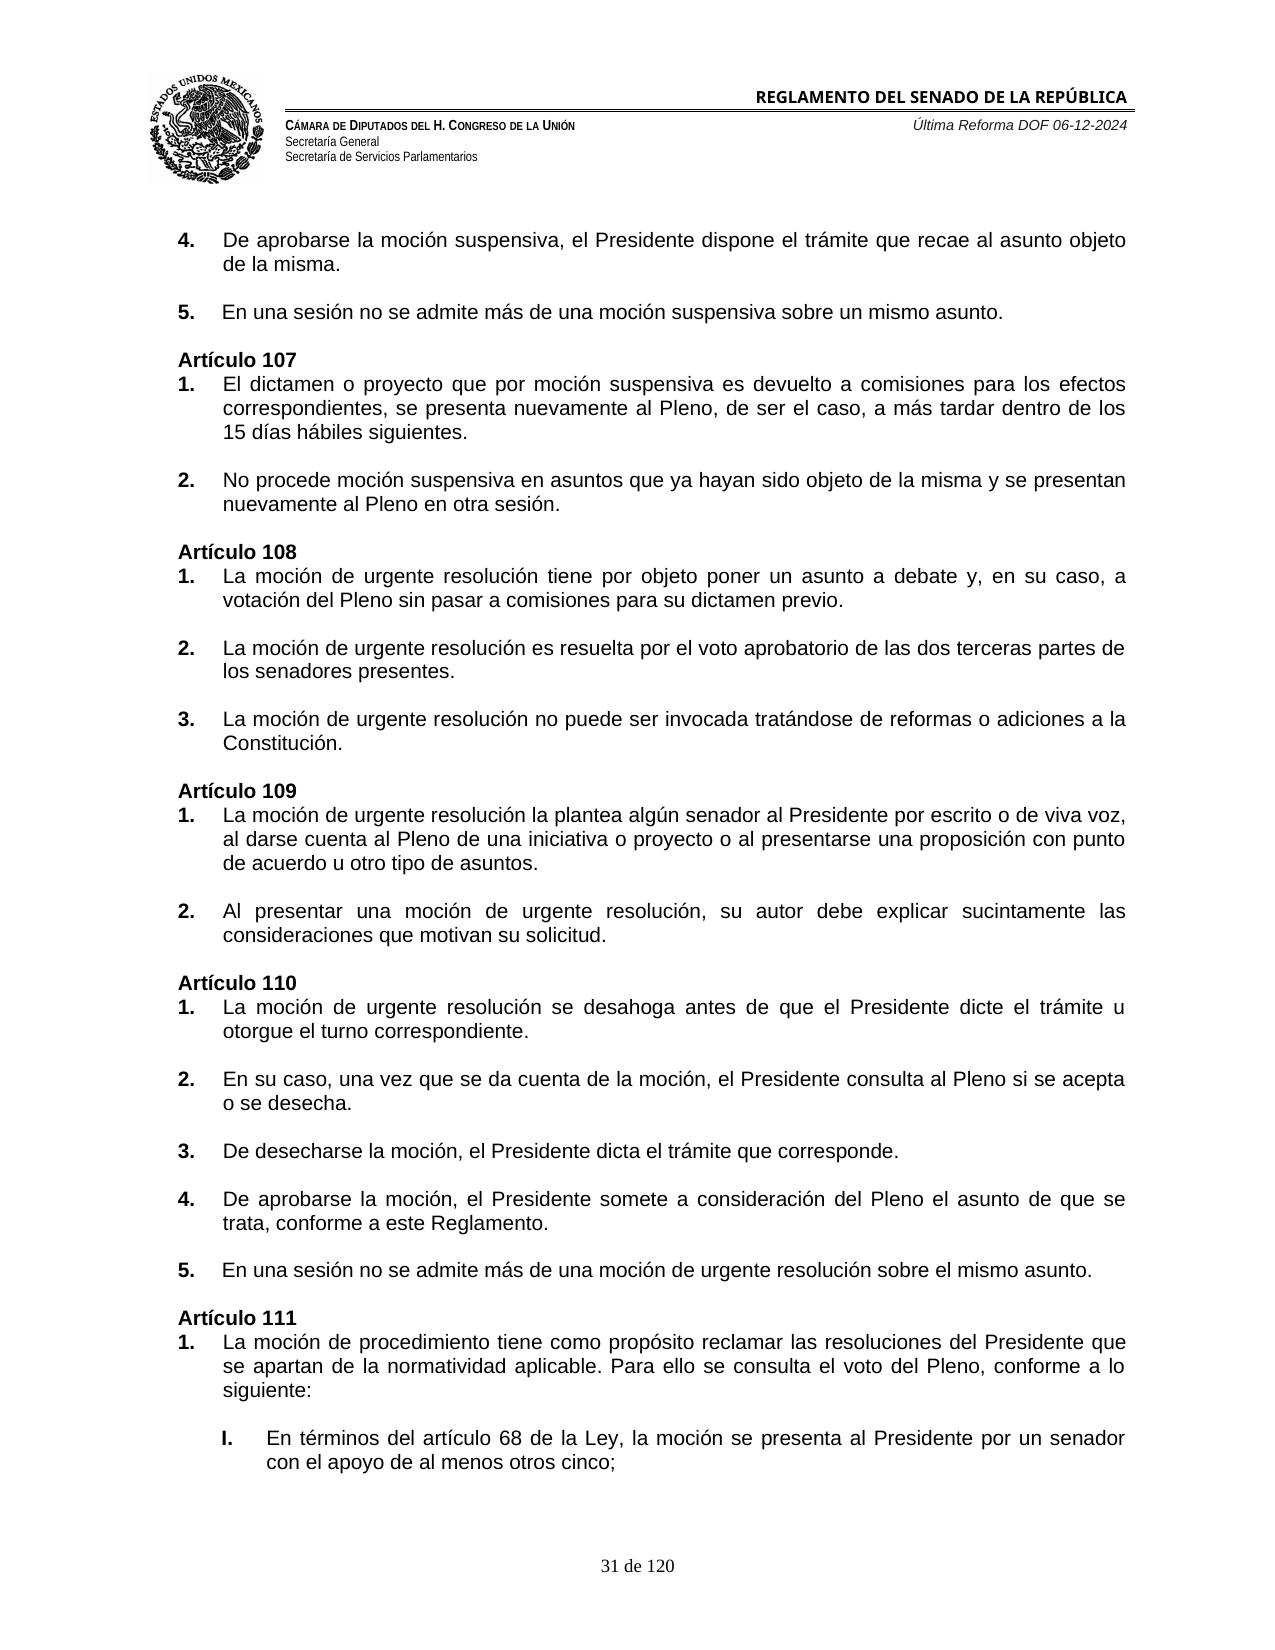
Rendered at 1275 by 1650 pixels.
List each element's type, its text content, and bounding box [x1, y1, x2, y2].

text I. En términos del artículo 68 de la Ley, la moción se presenta al Presidente por un senador con el apoyo de al menos otros cinco; [221, 1426, 1127, 1474]
text 2. En su caso, una vez que se da cuenta de la moción, el Presidente consulta al Pleno si se acepta o se desecha. [178, 1067, 1127, 1114]
text 3. La moción de urgente resolución no puede ser invocada tratándose de reformas o adiciones a la Constitución. [178, 707, 1127, 755]
text 1. La moción de urgente resolución tiene por objeto poner un asunto a debate y, en su caso, a votación del Pleno sin pasar a comisiones para su dictamen previo. [178, 563, 1127, 611]
text 1. La moción de procedimiento tiene como propósito reclamar las resoluciones del Presidente que se apartan de la normatividad aplicable. Para ello se consulta el voto del Pleno, conforme a lo siguiente: [178, 1330, 1127, 1402]
text 3. De desecharse la moción, el Presidente dicta el trámite que corresponde. [178, 1138, 1127, 1162]
text 2. Al presentar una moción de urgente resolución, su autor debe explicar sucintamente las consideraciones que motivan su solicitud. [178, 899, 1127, 947]
text 1. El dictamen o proyecto que por moción suspensiva es devuelto a comisiones para los efectos correspondientes, se presenta nuevamente al Pleno, de ser el caso, a más tardar dentro de los 15 días hábiles siguientes. [178, 372, 1127, 444]
text Artículo 107 [148, 348, 1127, 372]
text 5. En una sesión no se admite más de una moción suspensiva sobre un mismo asunto. [148, 300, 1127, 324]
text 1. La moción de urgente resolución se desahoga antes de que el Presidente dicte el trámite u otorgue el turno correspondiente. [178, 995, 1127, 1043]
text 2. No procede moción suspensiva en asuntos que ya hayan sido objeto de la misma y se presentan nuevamente al Pleno en otra sesión. [178, 468, 1127, 516]
text Artículo 109 [148, 779, 1127, 803]
text Artículo 110 [148, 971, 1127, 995]
text 4. De aprobarse la moción suspensiva, el Presidente dispone el trámite que recae al asunto objeto de la misma. [178, 228, 1127, 276]
text Artículo 108 [148, 539, 1127, 563]
text 4. De aprobarse la moción, el Presidente somete a consideración del Pleno el asunto de que se trata, conforme a este Reglamento. [178, 1186, 1127, 1234]
text 2. La moción de urgente resolución es resuelta por el voto aprobatorio de las dos terceras partes de los senadores presentes. [178, 635, 1127, 683]
text 1. La moción de urgente resolución la plantea algún senador al Presidente por escrito o de viva voz, al darse cuenta al Pleno de una iniciativa o proyecto o al presentarse una proposición con punto de acuerdo u otro tipo de asuntos. [178, 803, 1127, 875]
text Artículo 111 [148, 1306, 1127, 1330]
text 5. En una sesión no se admite más de una moción de urgente resolución sobre el mismo asunto. [148, 1258, 1127, 1282]
